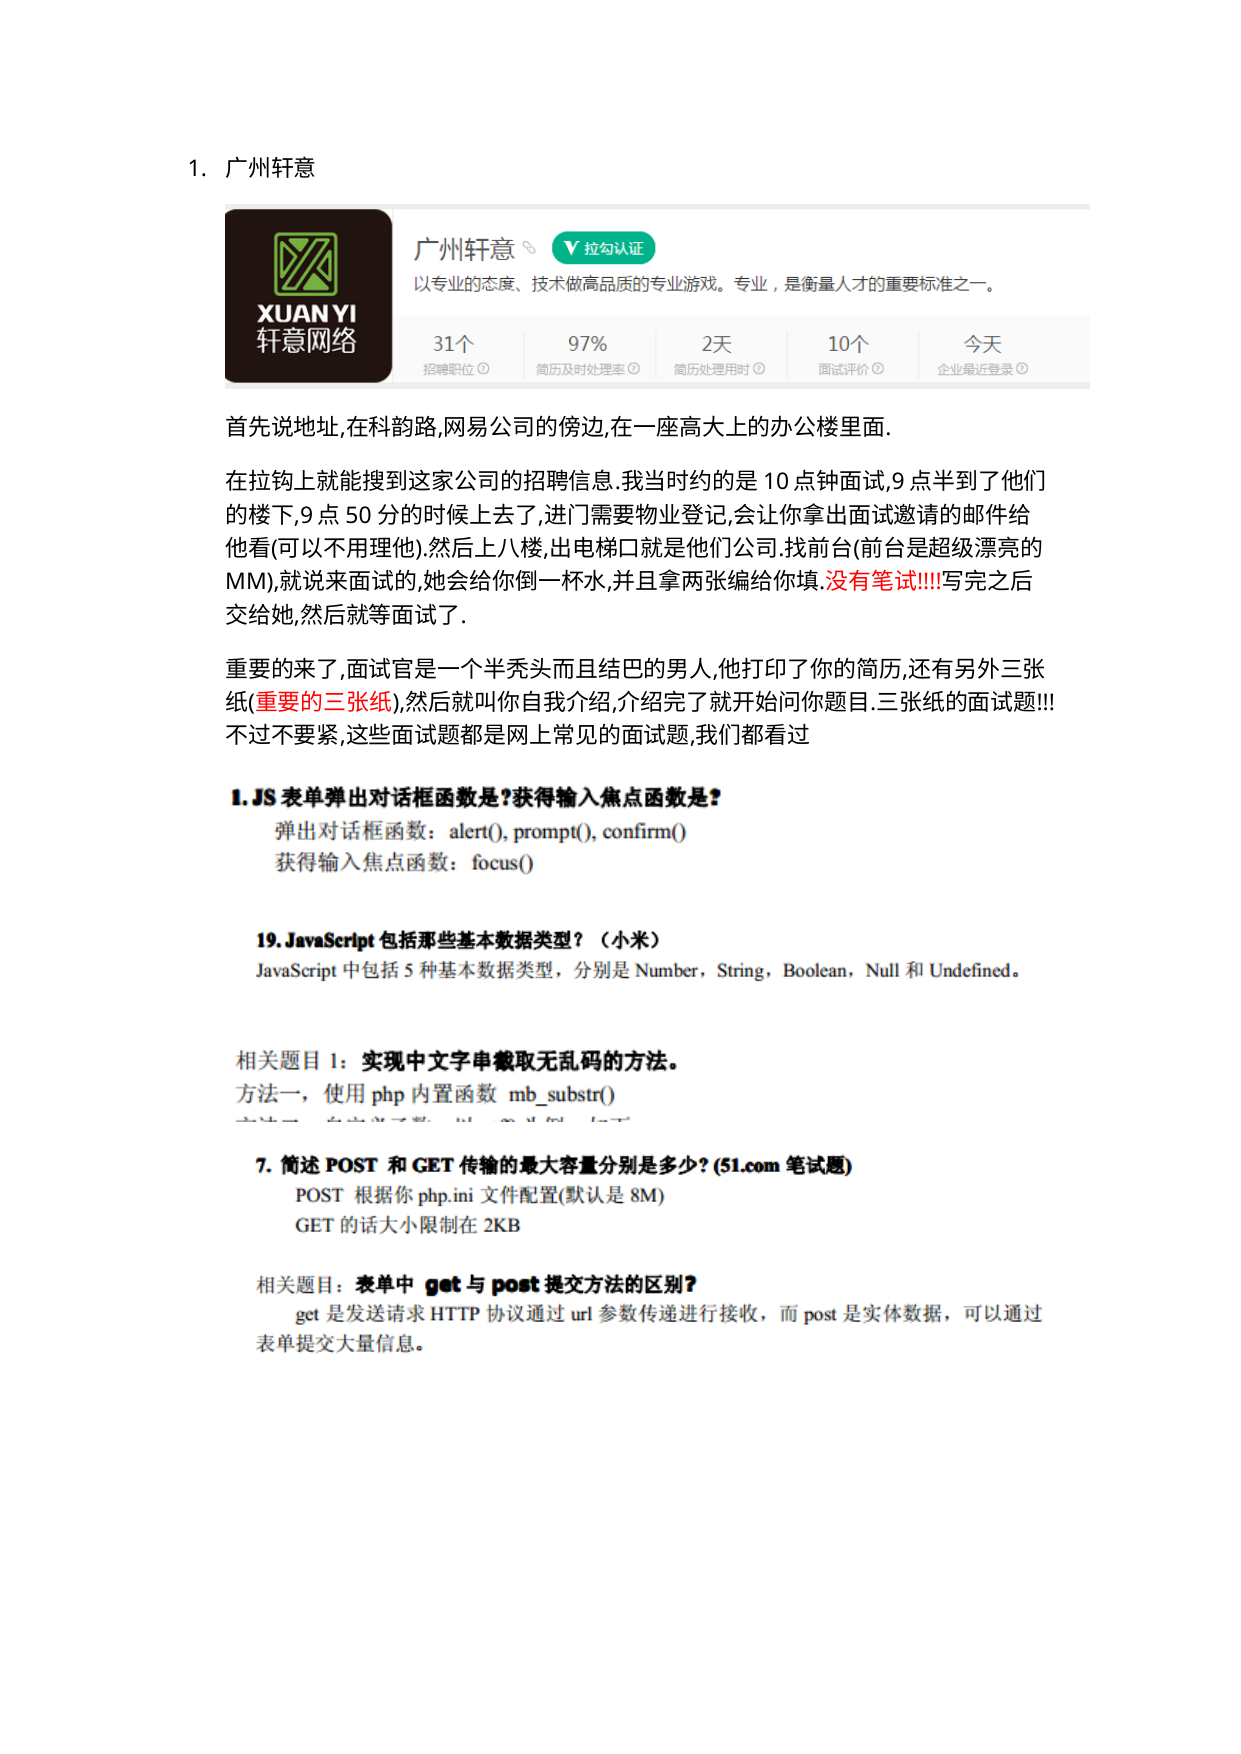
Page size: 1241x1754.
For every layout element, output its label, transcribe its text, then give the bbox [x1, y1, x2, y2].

list 重要的来了,面试官是一个半秃头而且结巴的男人,他打印了你的简历,还有另外三张纸(重要的三张纸),然后就叫你自我介绍,介绍完了就开始问你题目.三张纸的面试题!!!不过不要紧,这些面试题都是网上常见的面试题,我们都看过 [225, 651, 1053, 751]
picture [225, 204, 1091, 389]
list 首先说地址,在科韵路,网易公司的傍边,在一座高大上的办公楼里面. [225, 409, 1053, 442]
picture [225, 1142, 1091, 1362]
picture [225, 1025, 727, 1122]
list 广州轩意 [187, 150, 1053, 183]
picture [225, 904, 1091, 1005]
list 在拉钩上就能搜到这家公司的招聘信息.我当时约的是10点钟面试,9点半到了他们的楼下,9点50 分的时候上去了,进门需要物业登记,会让你拿出面试邀请的邮件给他看(可以不用理他).然后上八楼,出电梯口就是他们公司.找前台(前台是超级漂亮的MM),就说来面试的,她会给你倒一杯水,并且拿两张编给你填.没有笔试!!!!写完之后交给她,然后就等面试了. [225, 463, 1053, 630]
picture [225, 771, 752, 884]
